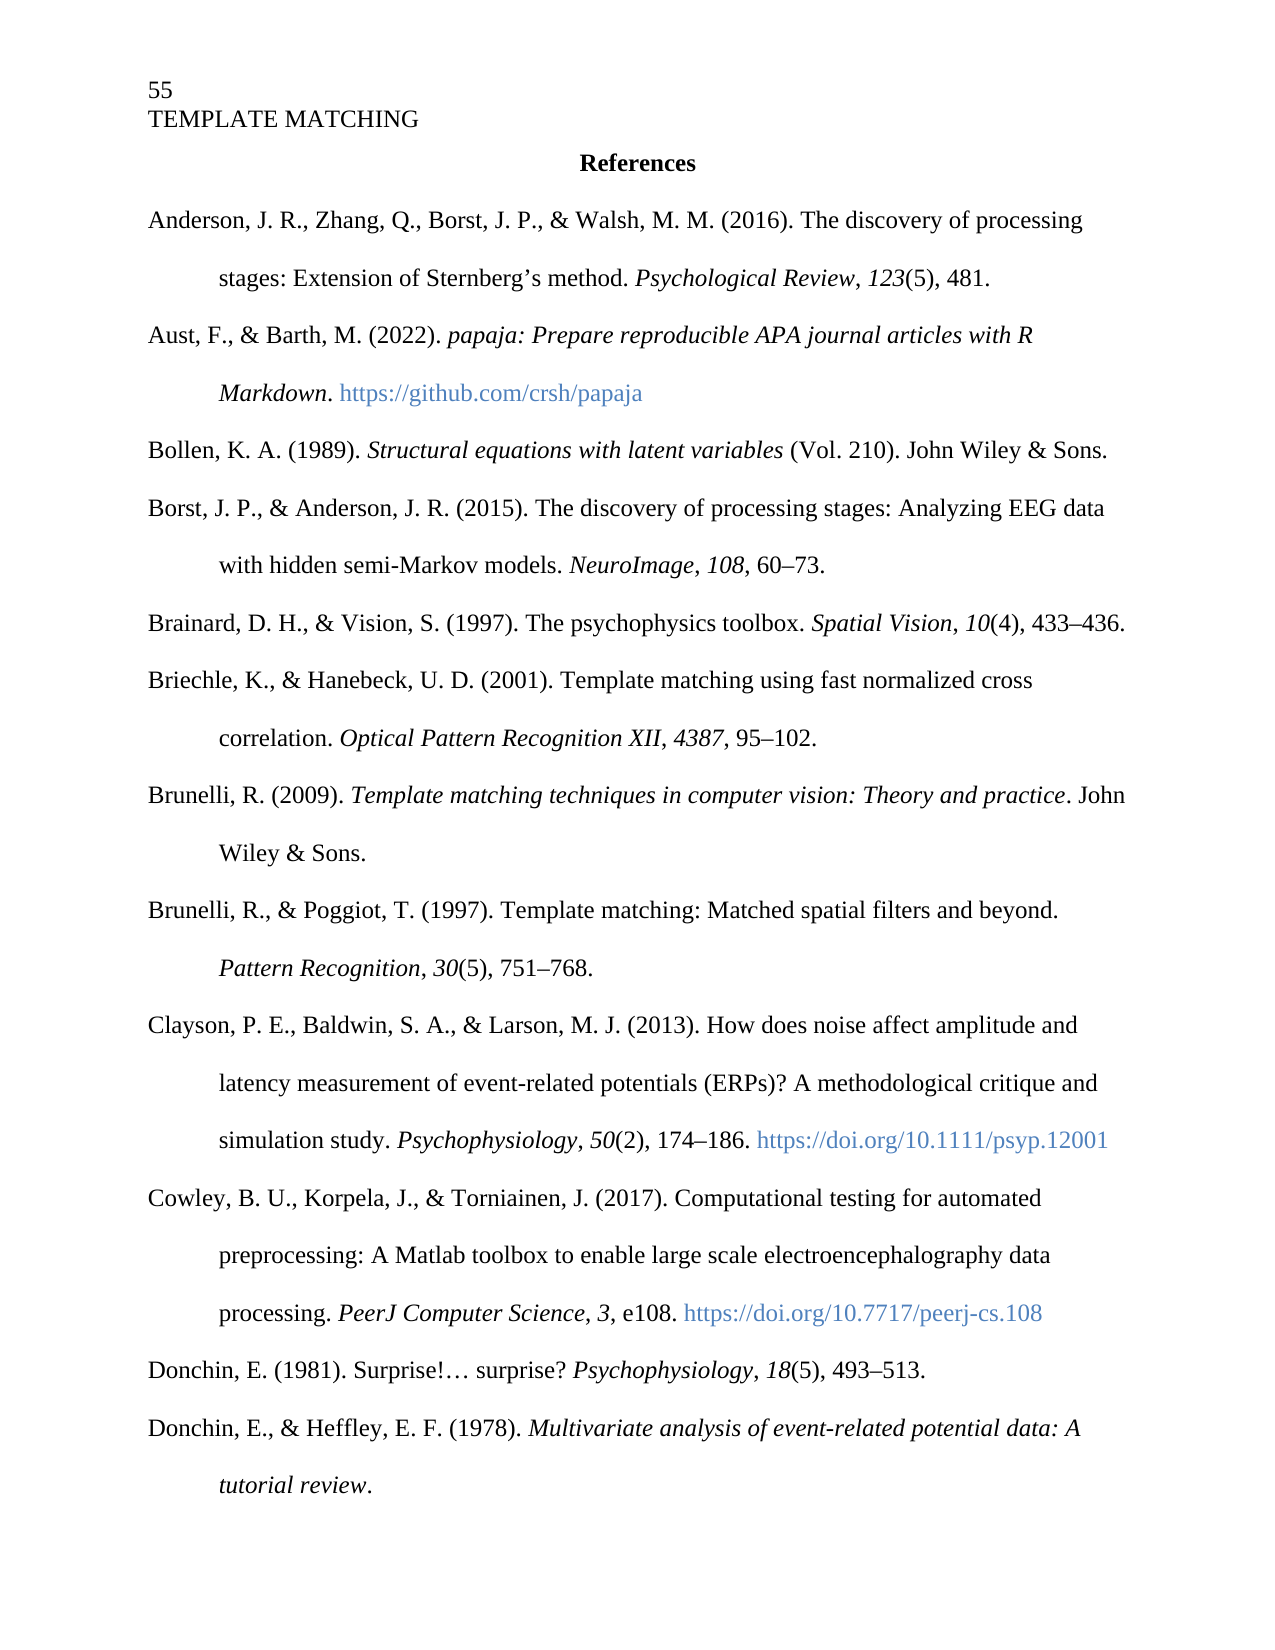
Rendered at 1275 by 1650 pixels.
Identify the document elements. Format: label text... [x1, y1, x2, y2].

text Aust, F., & Barth, M. (2022). papaja: Prepare reproducible APA journal articles with R Markdown. https://github.com/crsh/papaja [148, 320, 1127, 406]
text Donchin, E., & Heffley, E. F. (1978). Multivariate analysis of event-related potential data: A tutorial review. [148, 1413, 1127, 1499]
text Brunelli, R. (2009). Template matching techniques in computer vision: Theory and practice. John Wiley & Sons. [148, 780, 1127, 866]
subtitle References [148, 148, 1127, 176]
text Borst, J. P., & Anderson, J. R. (2015). The discovery of processing stages: Analyzing EEG data with hidden semi-Markov models. NeuroImage, 108, 60–73. [148, 493, 1127, 579]
text Briechle, K., & Hanebeck, U. D. (2001). Template matching using fast normalized cross correlation. Optical Pattern Recognition XII, 4387, 95–102. [148, 665, 1127, 751]
text Donchin, E. (1981). Surprise!… surprise? Psychophysiology, 18(5), 493–513. [148, 1355, 1127, 1384]
text Brunelli, R., & Poggiot, T. (1997). Template matching: Matched spatial filters and beyond. Pattern Recognition, 30(5), 751–768. [148, 895, 1127, 981]
text Clayson, P. E., Baldwin, S. A., & Larson, M. J. (2013). How does noise affect amplitude and latency measurement of event-related potentials (ERPs)? A methodological critique and simulation study. Psychophysiology, 50(2), 174–186. https://doi.org/10.1111/psyp.12001 [148, 1010, 1127, 1154]
text Cowley, B. U., Korpela, J., & Torniainen, J. (2017). Computational testing for automated preprocessing: A Matlab toolbox to enable large scale electroencephalography data processing. PeerJ Computer Science, 3, e108. https://doi.org/10.7717/peerj-cs.108 [148, 1183, 1127, 1326]
text Anderson, J. R., Zhang, Q., Borst, J. P., & Walsh, M. M. (2016). The discovery of processing stages: Extension of Sternberg’s method. Psychological Review, 123(5), 481. [148, 205, 1127, 291]
text Bollen, K. A. (1989). Structural equations with latent variables (Vol. 210). John Wiley & Sons. [148, 435, 1127, 464]
text Brainard, D. H., & Vision, S. (1997). The psychophysics toolbox. Spatial Vision, 10(4), 433–436. [148, 608, 1127, 636]
